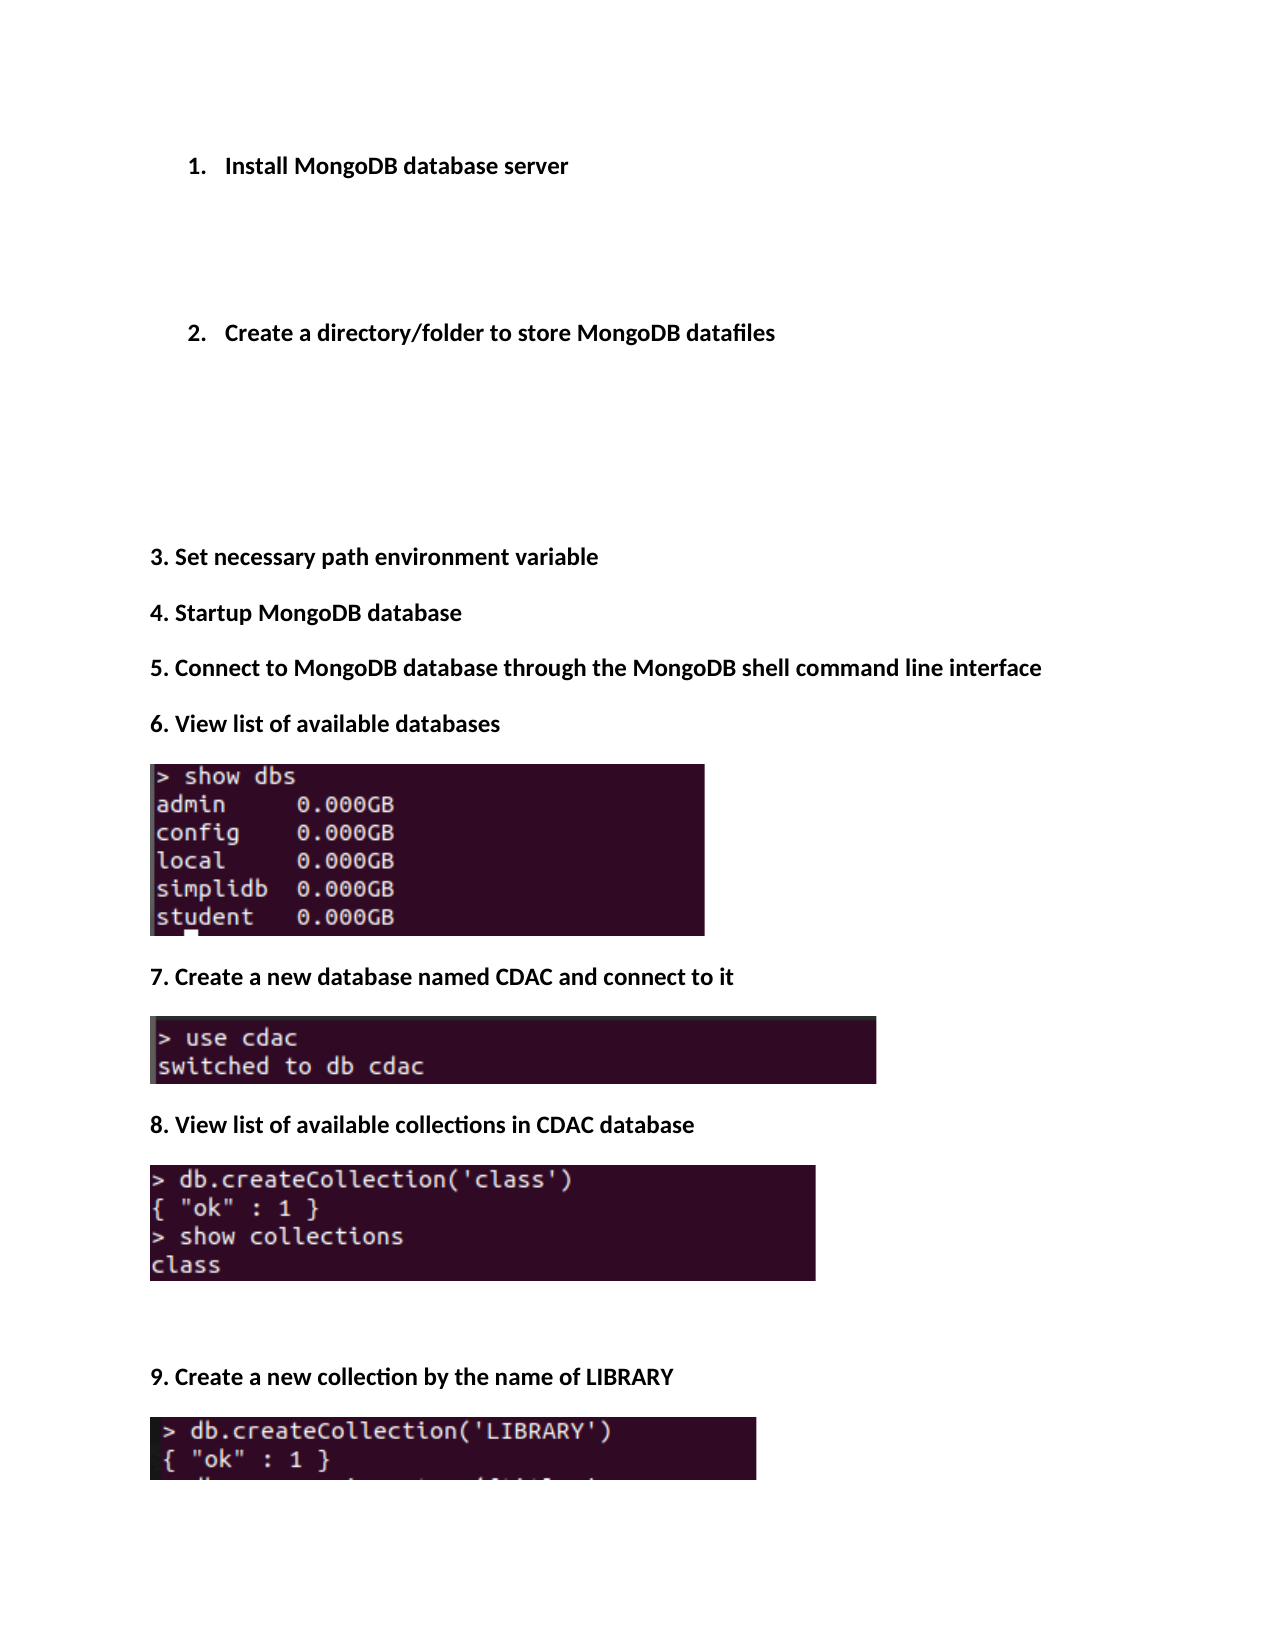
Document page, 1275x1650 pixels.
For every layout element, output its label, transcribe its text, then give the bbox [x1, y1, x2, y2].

picture [150, 1016, 877, 1084]
text 6. View list of available databases [150, 708, 1125, 739]
text 8. View list of available collections in CDAC database [150, 1109, 1125, 1139]
picture [150, 1165, 816, 1281]
list Create a directory/folder to store MongoDB datafiles [187, 317, 1125, 348]
text 3. Set necessary path environment variable [150, 541, 1125, 571]
list Install MongoDB database server [187, 150, 1125, 181]
text 9. Create a new collection by the name of LIBRARY [150, 1361, 1125, 1392]
text 7. Create a new database named CDAC and connect to it [150, 961, 1125, 992]
text 5. Connect to MongoDB database through the MongoDB shell command line interface [150, 652, 1125, 683]
text 4. Startup MongoDB database [150, 597, 1125, 627]
picture [150, 1417, 757, 1480]
picture [150, 764, 705, 936]
